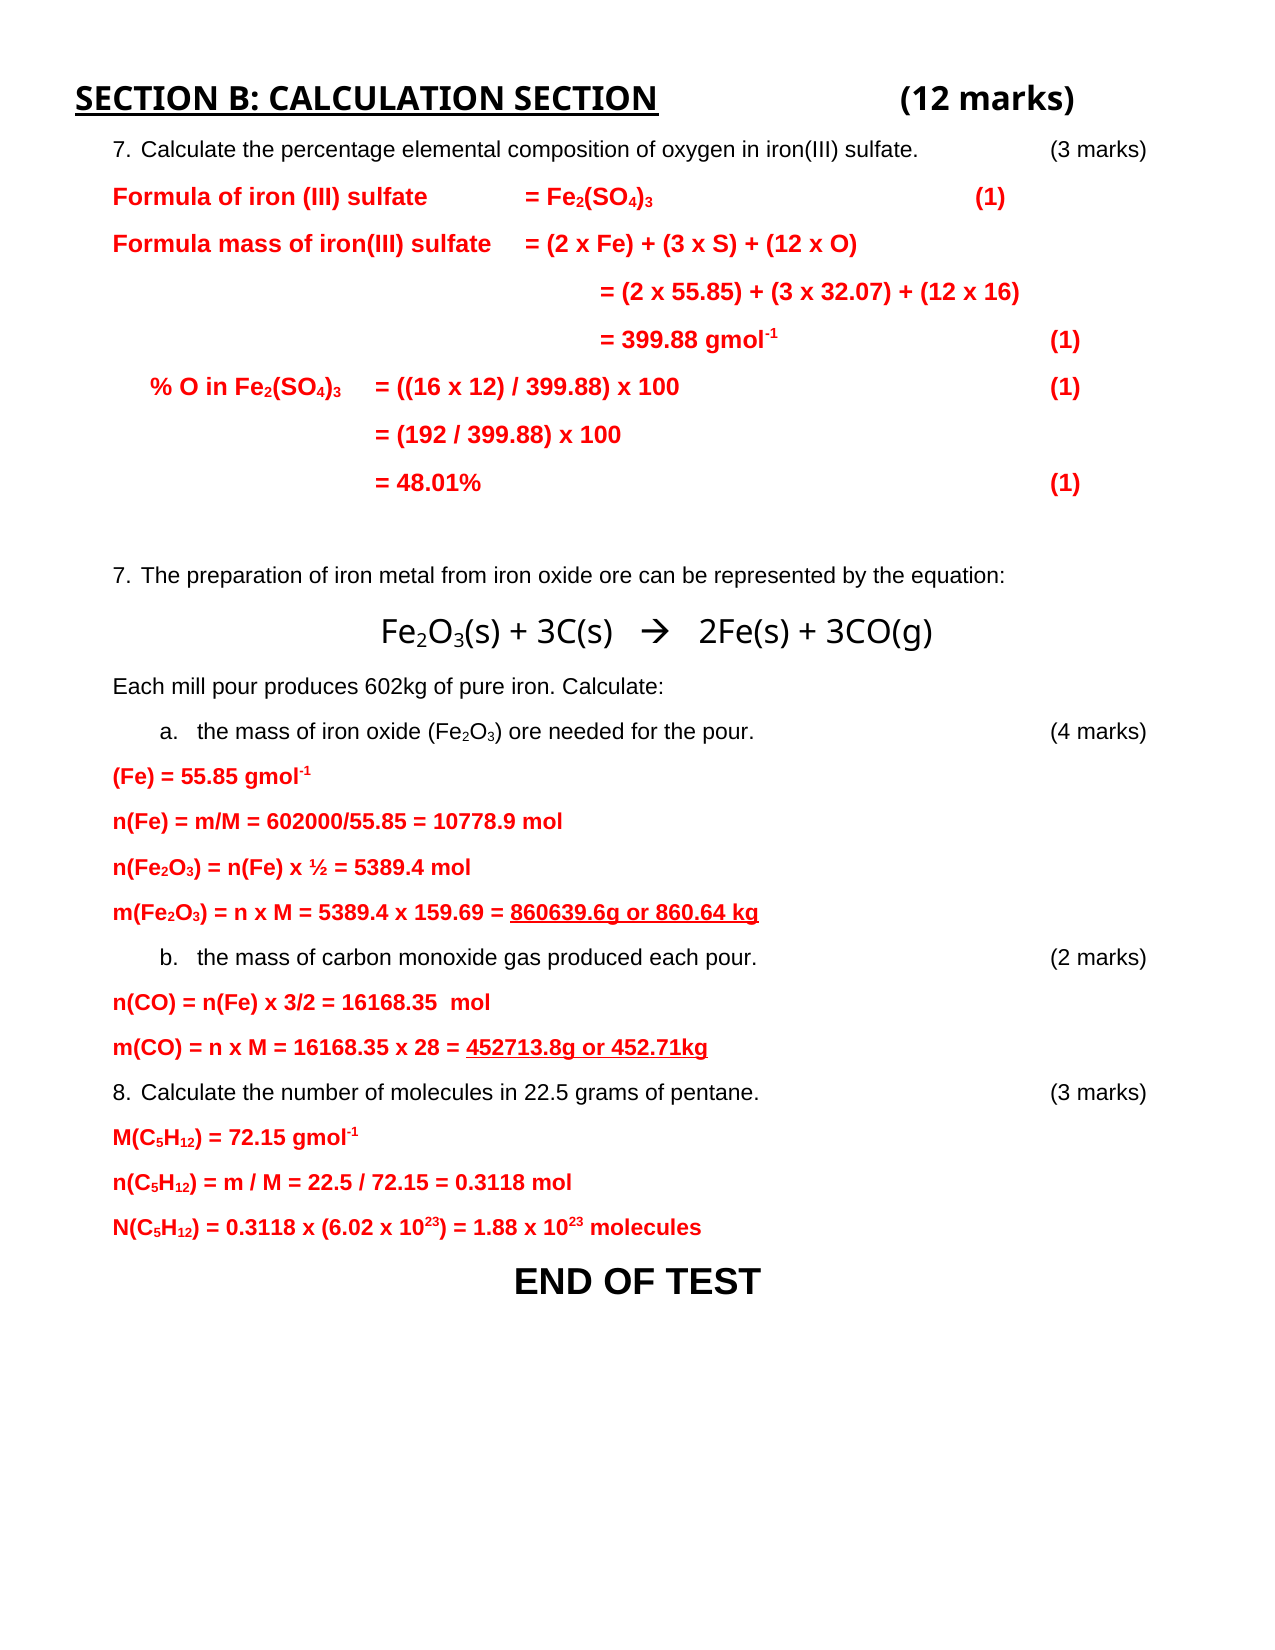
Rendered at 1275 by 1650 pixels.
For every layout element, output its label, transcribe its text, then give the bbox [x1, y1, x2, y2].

text = 399.88 gmol-1 (1) [112, 325, 1200, 353]
text % O in Fe2(SO4)3 = ((16 x 12) / 399.88) x 100 (1) [112, 372, 1200, 401]
text (Fe) = 55.85 gmol-1 [112, 763, 1200, 789]
list Calculate the number of molecules in 22.5 grams of pentane. (3 marks) [112, 1079, 1200, 1105]
text Each mill pour produces 602kg of pure iron. Calculate: [112, 673, 1200, 699]
text Formula mass of iron(III) sulfate = (2 x Fe) + (3 x S) + (12 x O) [112, 229, 1200, 258]
list Calculate the percentage elemental composition of oxygen in iron(III) sulfate. (3 marks) [112, 136, 1200, 163]
text Formula of iron (III) sulfate = Fe2(SO4)3 (1) [112, 182, 1200, 210]
list The preparation of iron metal from iron oxide ore can be represented by the equation: [112, 562, 1200, 589]
text n(Fe) = m/M = 602000/55.85 = 10778.9 mol [112, 808, 1200, 835]
text N(C5H12) = 0.3118 x (6.02 x 1023) = 1.88 x 1023 molecules [112, 1214, 1200, 1241]
text SECTION B: CALCULATION SECTION (12 marks) [75, 75, 1200, 120]
text m(CO) = n x M = 16168.35 x 28 = 452713.8g or 452.71kg [112, 1034, 1200, 1060]
text n(CO) = n(Fe) x 3/2 = 16168.35 mol [112, 989, 1200, 1015]
text = (192 / 399.88) x 100 [112, 420, 1200, 449]
list the mass of carbon monoxide gas produced each pour. (2 marks) [159, 944, 1200, 970]
text n(C5H12) = m / M = 22.5 / 72.15 = 0.3118 mol [112, 1169, 1200, 1196]
text = 48.01% (1) [112, 468, 1200, 497]
text END OF TEST [75, 1259, 1200, 1302]
text = (2 x 55.85) + (3 x 32.07) + (12 x 16) [112, 277, 1200, 306]
text m(Fe2O3) = n x M = 5389.4 x 159.69 = 860639.6g or 860.64 kg [112, 898, 1200, 925]
text M(C5H12) = 72.15 gmol-1 [112, 1124, 1200, 1150]
text Fe2O3(s) + 3C(s) 2Fe(s) + 3CO(g) [112, 607, 1200, 653]
list the mass of iron oxide (Fe2O3) ore needed for the pour. (4 marks) [159, 718, 1200, 744]
text n(Fe2O3) = n(Fe) x ½ = 5389.4 mol [112, 853, 1200, 880]
